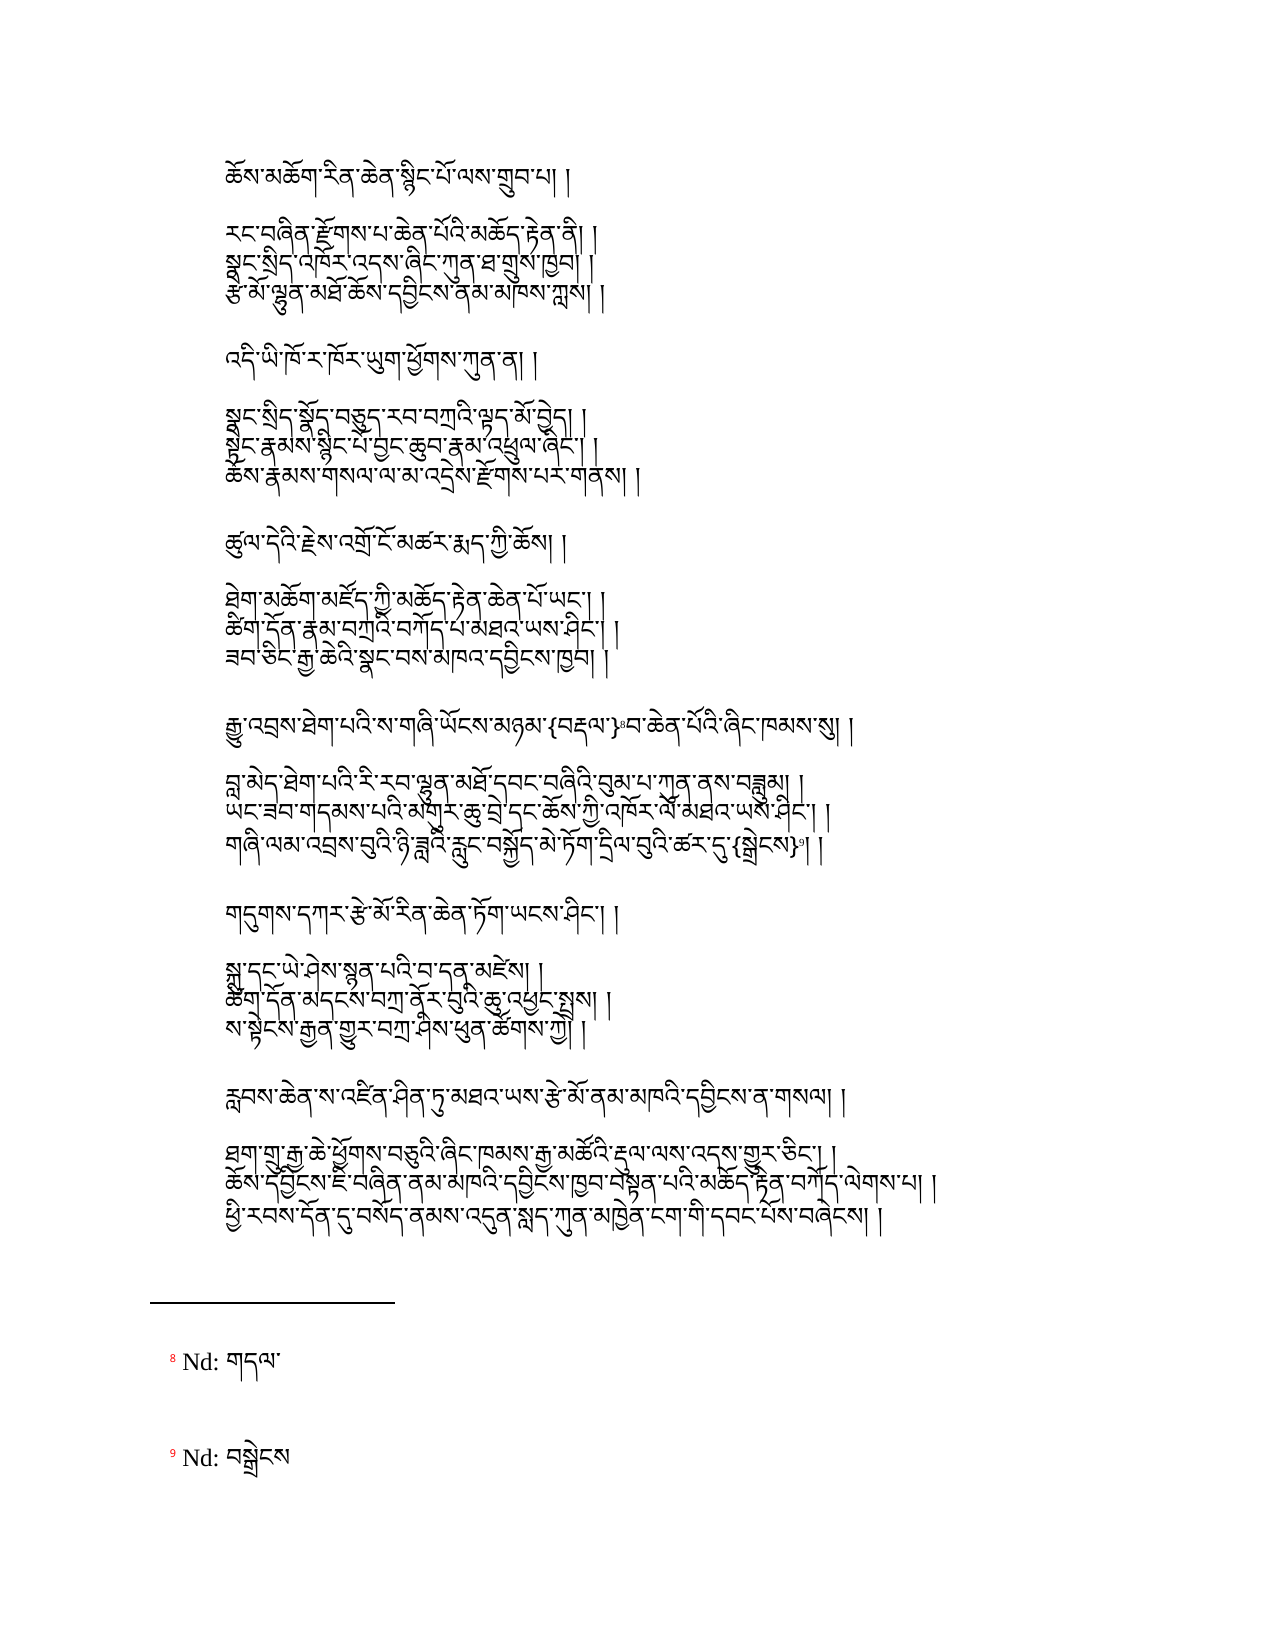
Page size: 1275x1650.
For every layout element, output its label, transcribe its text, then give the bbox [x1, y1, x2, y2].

text ཡང་ཟབ་གདམས་པའི་མགུར་ཆུ་བྲེ་དང་ཆོས་ཀྱི་འཁོར་ལོ་མཐའ་ཡས་ཤིང༌། ། [788, 798, 1050, 827]
text ཡང་ཟབ་གདམས་པའི་མགུར་ཆུ་བྲེ་དང་ཆོས་ཀྱི་འཁོར་ལོ་མཐའ་ཡས་ཤིང༌། ། [429, 798, 788, 827]
text ཟབ་ཅིང་རྒྱ་ཆེའི་སྣང་བས་མཁའ་དབྱིངས་ཁྱབ། ། [225, 644, 1050, 674]
text ཆོས་མཆོག་རིན་ཆེན་སྙིང་པོ་ལས་གྲུབ་པ། ། [225, 150, 1050, 220]
text ཚུལ་དེའི་རྗེས་འགྲོ་ངོ་མཚར་རྨད་ཀྱི་ཆོས། ། [225, 516, 1050, 586]
text འདི་ཡི་ཁོ་ར་ཁོར་ཡུག་ཕྱོགས་ཀུན་ན། །[page Ad-594] [225, 333, 1050, 403]
text བླ་མེད་ཐེག་པའི་རི་རབ་ལྷུན་མཐོ་དབང་བཞིའི་བུམ་པ་ཀུན་ནས་བཟླུམ། ། [225, 769, 1050, 798]
text ཆོས་དབྱིངས་ཇི་བཞིན་ནམ་མཁའི་དབྱིངས་ཁྱབ་བསྟན་པའི་མཆོད་རྟེན་བཀོད་ལེགས་པ། ། [266, 1169, 638, 1198]
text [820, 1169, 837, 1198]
text སྟེང་རྣམས་སྙིང་པོ་བྱང་ཆུབ་རྣམ་འཕྲུལ་ཞིང༌། ། [225, 432, 1050, 462]
text ཐག་གྲུ་རྒྱ་ཆེ་ཕྱོགས་བཅུའི་ཞིང་ཁམས་རྒྱ་མཚོའི་རྡུལ་ལས་འདས་གྱུར་ཅིང༌། ། [225, 1140, 1050, 1169]
text རྒྱུ་འབྲས་ཐེག་པའི་ས་གཞི་ཡོངས་མཉམ་{བརྡལ་}བ་ཆེན་པོའི་ཞིང་ཁམས་སུ། ། [225, 699, 1050, 769]
text གཞི་ལམ་འབྲས་བུའི་ཉི་ཟླའི་རླུང་བསྐྱོད་མེ་ཏོག་དྲིལ་བུའི་ཚར་དུ་{སྒྲེངས}། ། [225, 827, 1050, 862]
text ཐེག་མཆོག་མཛོད་ཀྱི་མཆོད་རྟེན་ཆེན་པོ་ཡང༌། ། [225, 586, 1050, 615]
text རྩེ་མོ་ལྷུན་མཐོ་ཆོས་དབྱིངས་ནམ་མཁས་ཀླས། ། [225, 279, 1050, 308]
text གདུགས་དཀར་རྩེ་མོ་རིན་ཆེན་ཏོག་ཡངས་ཤིང༌། ། [225, 887, 1050, 957]
text ཆོས་དབྱིངས་ཇི་བཞིན་ནམ་མཁའི་དབྱིངས་ཁྱབ་བསྟན་པའི་མཆོད་རྟེན་བཀོད་ལེགས་པ། ། [628, 1169, 821, 1198]
text ཕྱི་རབས་[549-page Dg]དོན་དུ་བསོད་ནམས་[page My-502a]འདུན་སླད་ཀུན་མཁྱེན་ངག་གི་དབང་པོས་བཞེངས། ། [225, 1198, 1050, 1232]
text ཚིག་དོན་རྣམ་བཀྲའི་བཀོད་པ་མཐའ་ཡས་ཤིང༌། ། [225, 615, 1050, 644]
text སྣང་སྲིད་སྣོད་བཅུད་རབ་བཀྲའི་ལྟད་མོ་བྱེད། ། [225, 403, 1050, 432]
text ཡང་ཟབ་གདམས་པའི་མགུར་ཆུ་བྲེ་དང་ཆོས་ཀྱི་འཁོར་ལོ་མཐའ་ཡས་ཤིང༌། ། [225, 798, 440, 827]
text རང་བཞིན་རྫོགས་པ་ཆེན་པོའི་མཆོད་རྟེན་ནི། ། [225, 220, 1050, 249]
text ཆོས་དབྱིངས་ཇི་བཞིན་ནམ་མཁའི་དབྱིངས་ཁྱབ་བསྟན་པའི་མཆོད་རྟེན་བཀོད་ལེགས་པ། ། [826, 1169, 1050, 1198]
text ཚིག་དོན་མདངས་བཀྲ་ནོར་བུའི་ཆུ་འཕྱང་སྤྲས། ། [225, 986, 1050, 1015]
text རླབས་ཆེན་ས་འཛིན་ཤིན་ཏུ་མཐའ་ཡས་རྩེ་མོ་ནམ་མཁའི་དབྱིངས་ན་གསལ། ། [225, 1069, 1050, 1140]
text སྣང་སྲིད་འཁོར་འདས་ཞིང་ཀུན་ཐ་གྲུས་ཁྱབ། ། [225, 249, 1050, 279]
text ཆོས་རྣམས་གསལ་ལ་མ་འདྲེས་རྫོགས་པར་གནས། ། [225, 462, 1050, 491]
text ས་སྟེངས་རྒྱན་གྱུར་བཀྲ་ཤིས་ཕུན་ཚོགས་ཀྱེ། ། [225, 1015, 1050, 1044]
text སྐུ་དང་ཡེ་ཤེས་སྙན་པའི་བ་དན་མཛེས། ། [225, 957, 1050, 986]
